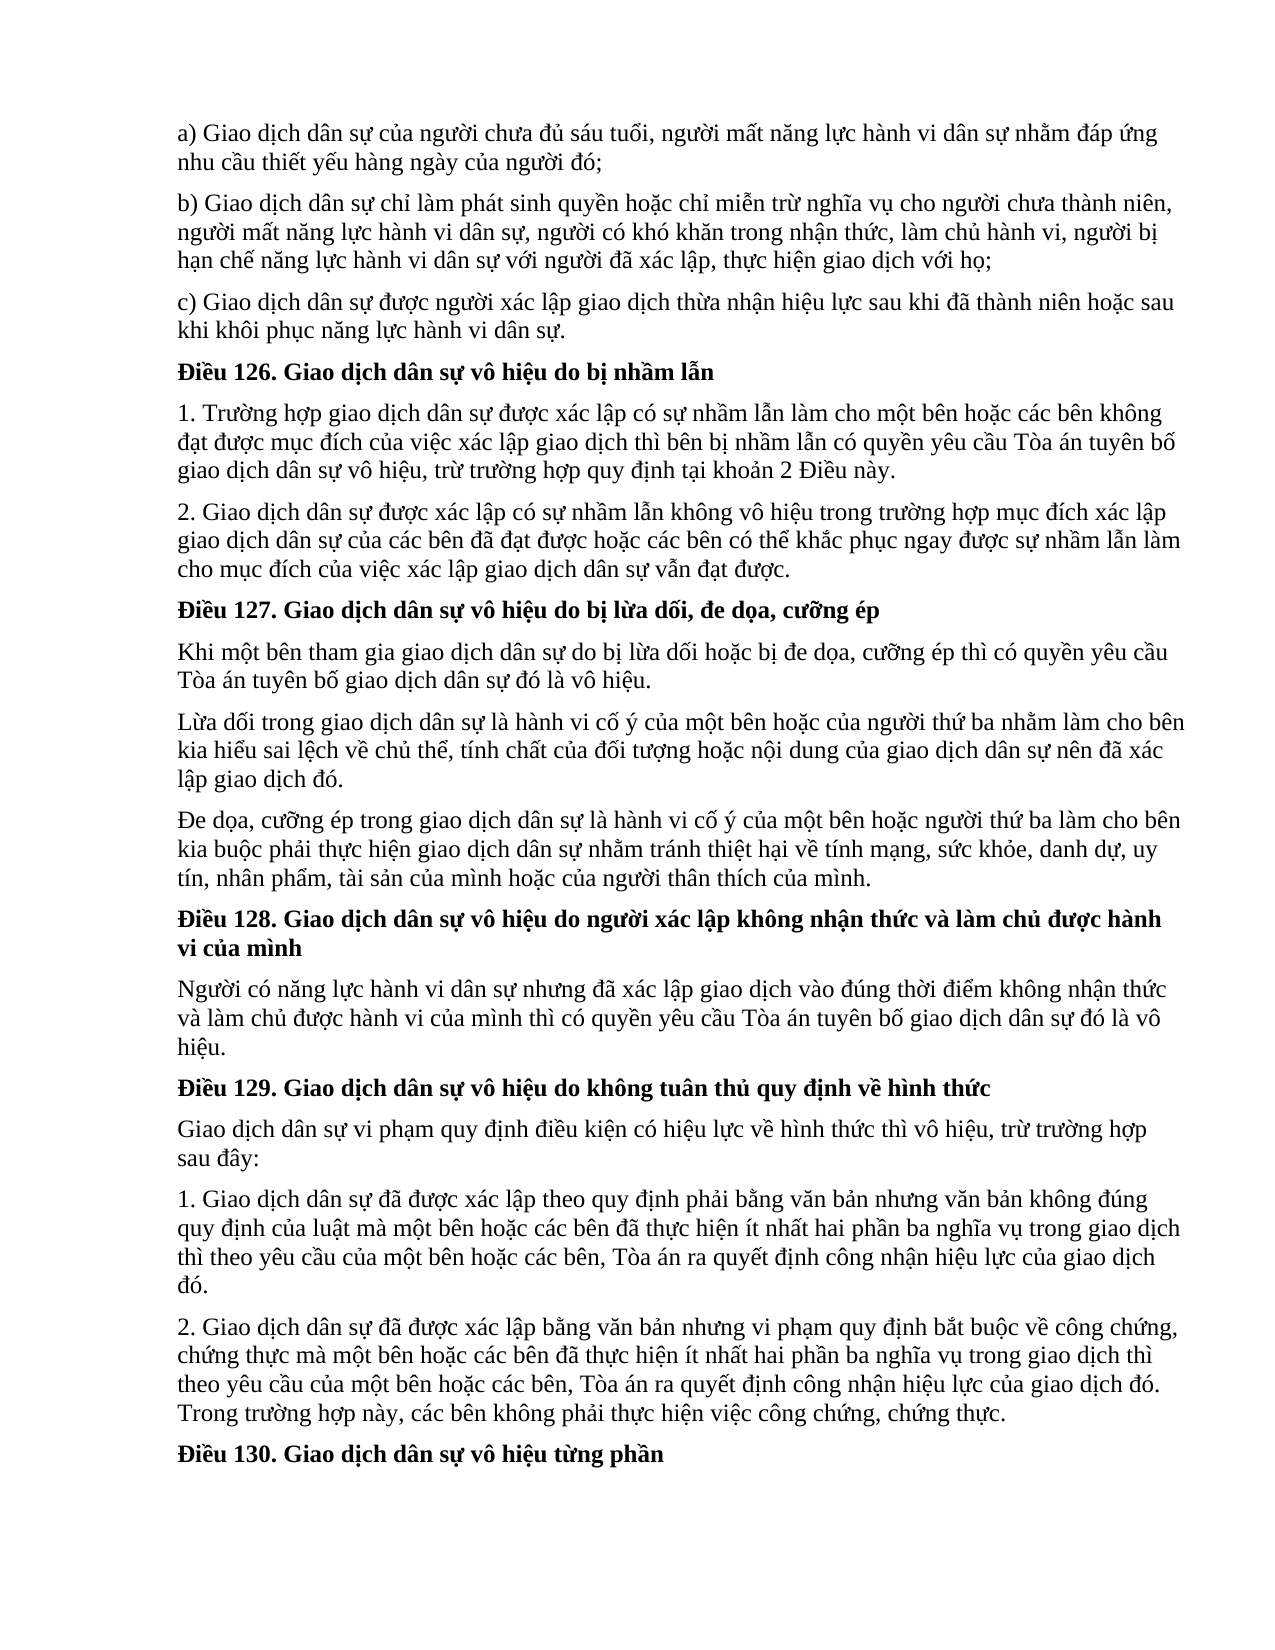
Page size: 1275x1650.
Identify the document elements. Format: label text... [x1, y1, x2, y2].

text 2. Giao dịch dân sự đã được xác lập bằng văn bản nhưng vi phạm quy định bắt buộc về công chứng, chứng thực mà một bên hoặc các bên đã thực hiện ít nhất hai phần ba nghĩa vụ trong giao dịch thì theo yêu cầu của một bên hoặc các bên, Tòa án ra quyết định công nhận hiệu lực của giao dịch đó. Trong trường hợp này, các bên không phải thực hiện việc công chứng, chứng thực. [177, 1312, 1186, 1427]
text 2. Giao dịch dân sự được xác lập có sự nhầm lẫn không vô hiệu trong trường hợp mục đích xác lập giao dịch dân sự của các bên đã đạt được hoặc các bên có thể khắc phục ngay được sự nhầm lẫn làm cho mục đích của việc xác lập giao dịch dân sự vẫn đạt được. [177, 497, 1186, 583]
text 1. Giao dịch dân sự đã được xác lập theo quy định phải bằng văn bản nhưng văn bản không đúng quy định của luật mà một bên hoặc các bên đã thực hiện ít nhất hai phần ba nghĩa vụ trong giao dịch thì theo yêu cầu của một bên hoặc các bên, Tòa án ra quyết định công nhận hiệu lực của giao dịch đó. [177, 1184, 1186, 1299]
text Điều 126. Giao dịch dân sự vô hiệu do bị nhầm lẫn [177, 357, 1186, 386]
text Điều 127. Giao dịch dân sự vô hiệu do bị lừa dối, đe dọa, cưỡng ép [177, 596, 1186, 624]
text Điều 128. Giao dịch dân sự vô hiệu do người xác lập không nhận thức và làm chủ được hành vi của mình [177, 904, 1186, 962]
text Người có năng lực hành vi dân sự nhưng đã xác lập giao dịch vào đúng thời điểm không nhận thức và làm chủ được hành vi của mình thì có quyền yêu cầu Tòa án tuyên bố giao dịch dân sự đó là vô hiệu. [177, 974, 1186, 1061]
text Khi một bên tham gia giao dịch dân sự do bị lừa dối hoặc bị đe dọa, cưỡng ép thì có quyền yêu cầu Tòa án tuyên bố giao dịch dân sự đó là vô hiệu. [177, 637, 1186, 694]
text Đe dọa, cưỡng ép trong giao dịch dân sự là hành vi cố ý của một bên hoặc người thứ ba làm cho bên kia buộc phải thực hiện giao dịch dân sự nhằm tránh thiệt hại về tính mạng, sức khỏe, danh dự, uy tín, nhân phẩm, tài sản của mình hoặc của người thân thích của mình. [177, 806, 1186, 892]
text Giao dịch dân sự vi phạm quy định điều kiện có hiệu lực về hình thức thì vô hiệu, trừ trường hợp sau đây: [177, 1114, 1186, 1172]
text Điều 130. Giao dịch dân sự vô hiệu từng phần [177, 1439, 1186, 1468]
text Lừa dối trong giao dịch dân sự là hành vi cố ý của một bên hoặc của người thứ ba nhằm làm cho bên kia hiểu sai lệch về chủ thể, tính chất của đối tượng hoặc nội dung của giao dịch dân sự nên đã xác lập giao dịch đó. [177, 707, 1186, 793]
text c) Giao dịch dân sự được người xác lập giao dịch thừa nhận hiệu lực sau khi đã thành niên hoặc sau khi khôi phục năng lực hành vi dân sự. [177, 287, 1186, 344]
text b) Giao dịch dân sự chỉ làm phát sinh quyền hoặc chỉ miễn trừ nghĩa vụ cho người chưa thành niên, người mất năng lực hành vi dân sự, người có khó khăn trong nhận thức, làm chủ hành vi, người bị hạn chế năng lực hành vi dân sự với người đã xác lập, thực hiện giao dịch với họ; [177, 188, 1186, 274]
text a) Giao dịch dân sự của người chưa đủ sáu tuổi, người mất năng lực hành vi dân sự nhằm đáp ứng nhu cầu thiết yếu hàng ngày của người đó; [177, 118, 1186, 176]
text Điều 129. Giao dịch dân sự vô hiệu do không tuân thủ quy định về hình thức [177, 1073, 1186, 1102]
text 1. Trường hợp giao dịch dân sự được xác lập có sự nhầm lẫn làm cho một bên hoặc các bên không đạt được mục đích của việc xác lập giao dịch thì bên bị nhầm lẫn có quyền yêu cầu Tòa án tuyên bố giao dịch dân sự vô hiệu, trừ trường hợp quy định tại khoản 2 Điều này. [177, 398, 1186, 484]
